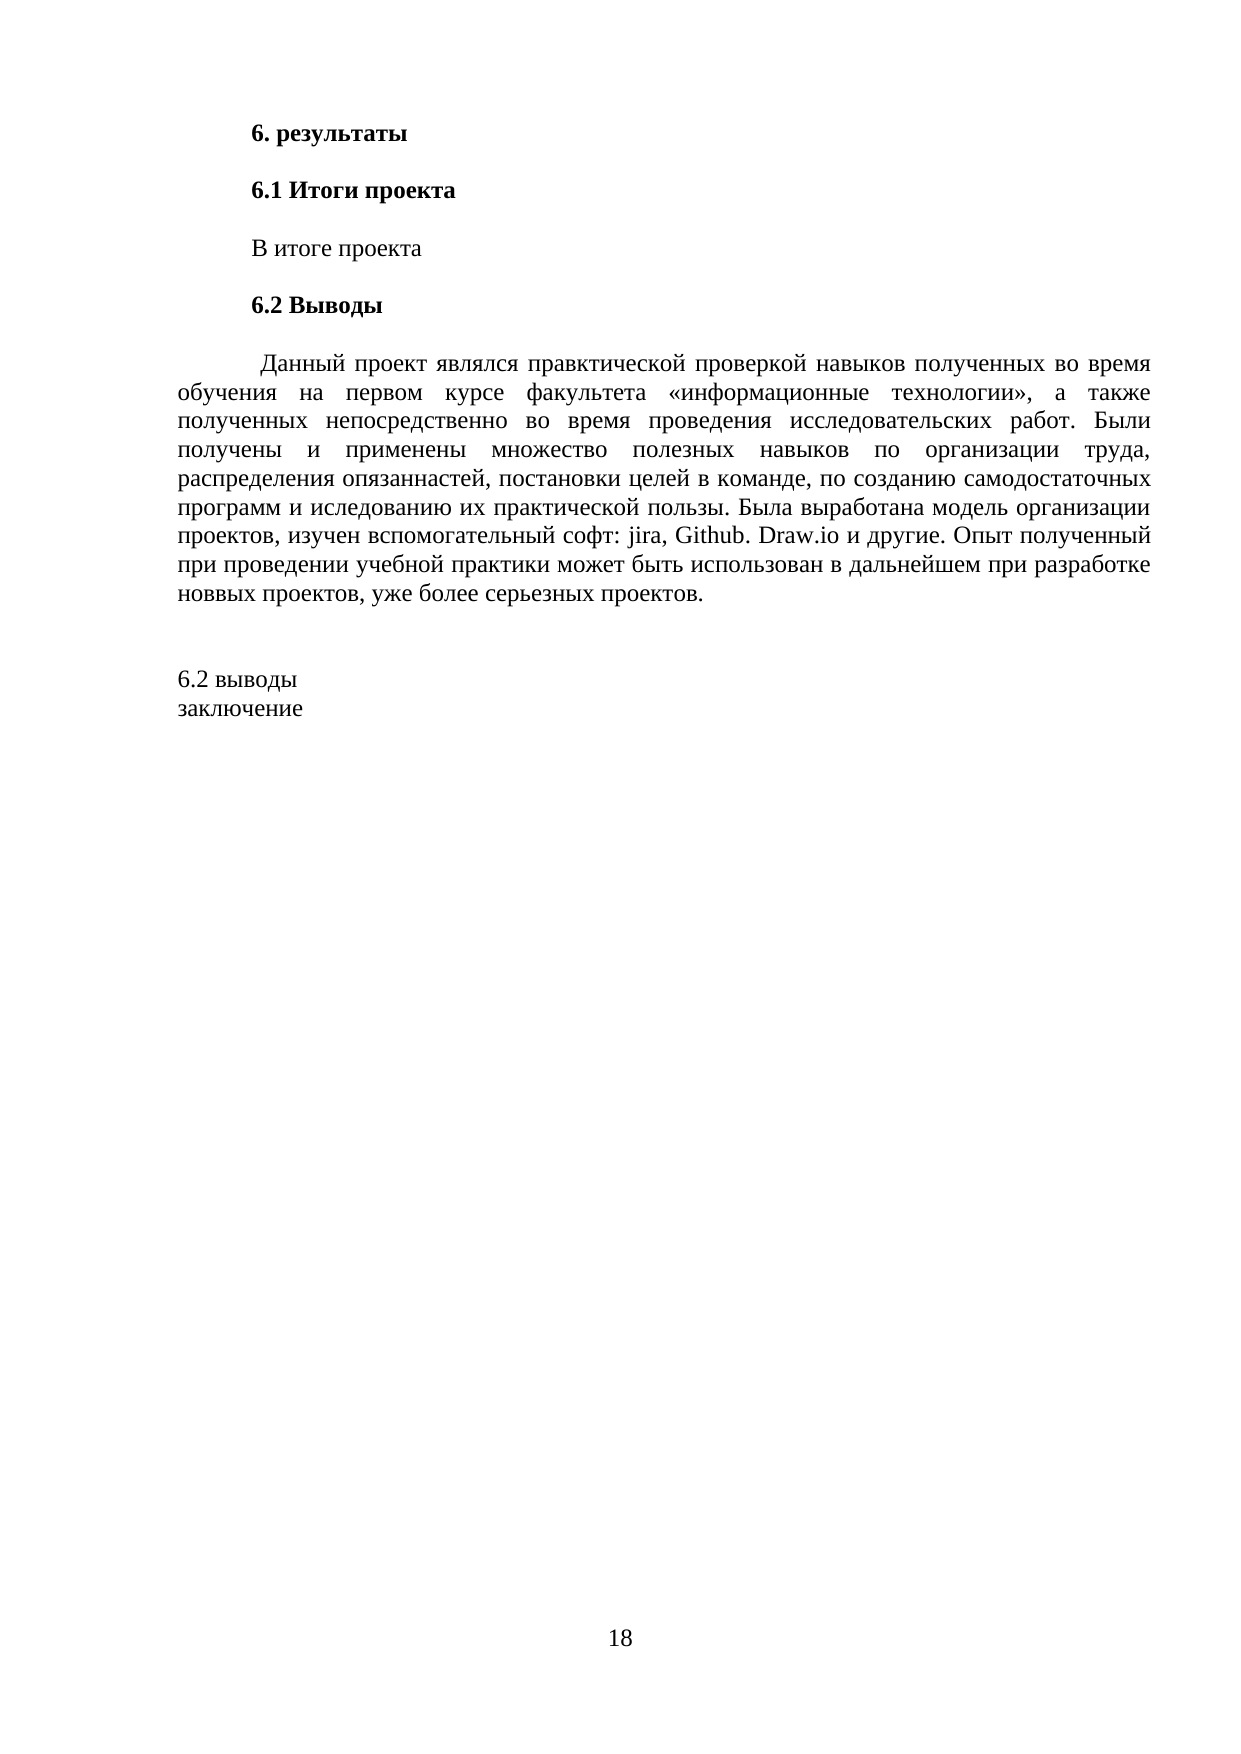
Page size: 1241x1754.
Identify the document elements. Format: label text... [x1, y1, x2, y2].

text 6.1 Итоги проекта [177, 176, 1152, 204]
text заключение [177, 693, 1152, 722]
text 6.2 выводы [177, 664, 1152, 693]
text В итоге проекта [177, 233, 1152, 262]
text 6. результаты [177, 118, 1152, 147]
text 6.2 Выводы [177, 291, 1152, 319]
text Данный проект являлся правктической проверкой навыков полученных во время обучения на первом курсе факультета «информационные технологии», а также полученных непосредственно во время проведения исследовательских работ. Были получены и применены множество полезных навыков по организации труда, распределения опязаннастей, постановки целей в команде, по созданию самодостаточных программ и иследованию их практической пользы. Была выработана модель организации проектов, изучен вспомогательный софт: jira, Github. Draw.io и другие. Опыт полученный при проведении учебной практики может быть использован в дальнейшем при разработке новвых проектов, уже более серьезных проектов. [177, 348, 1152, 607]
